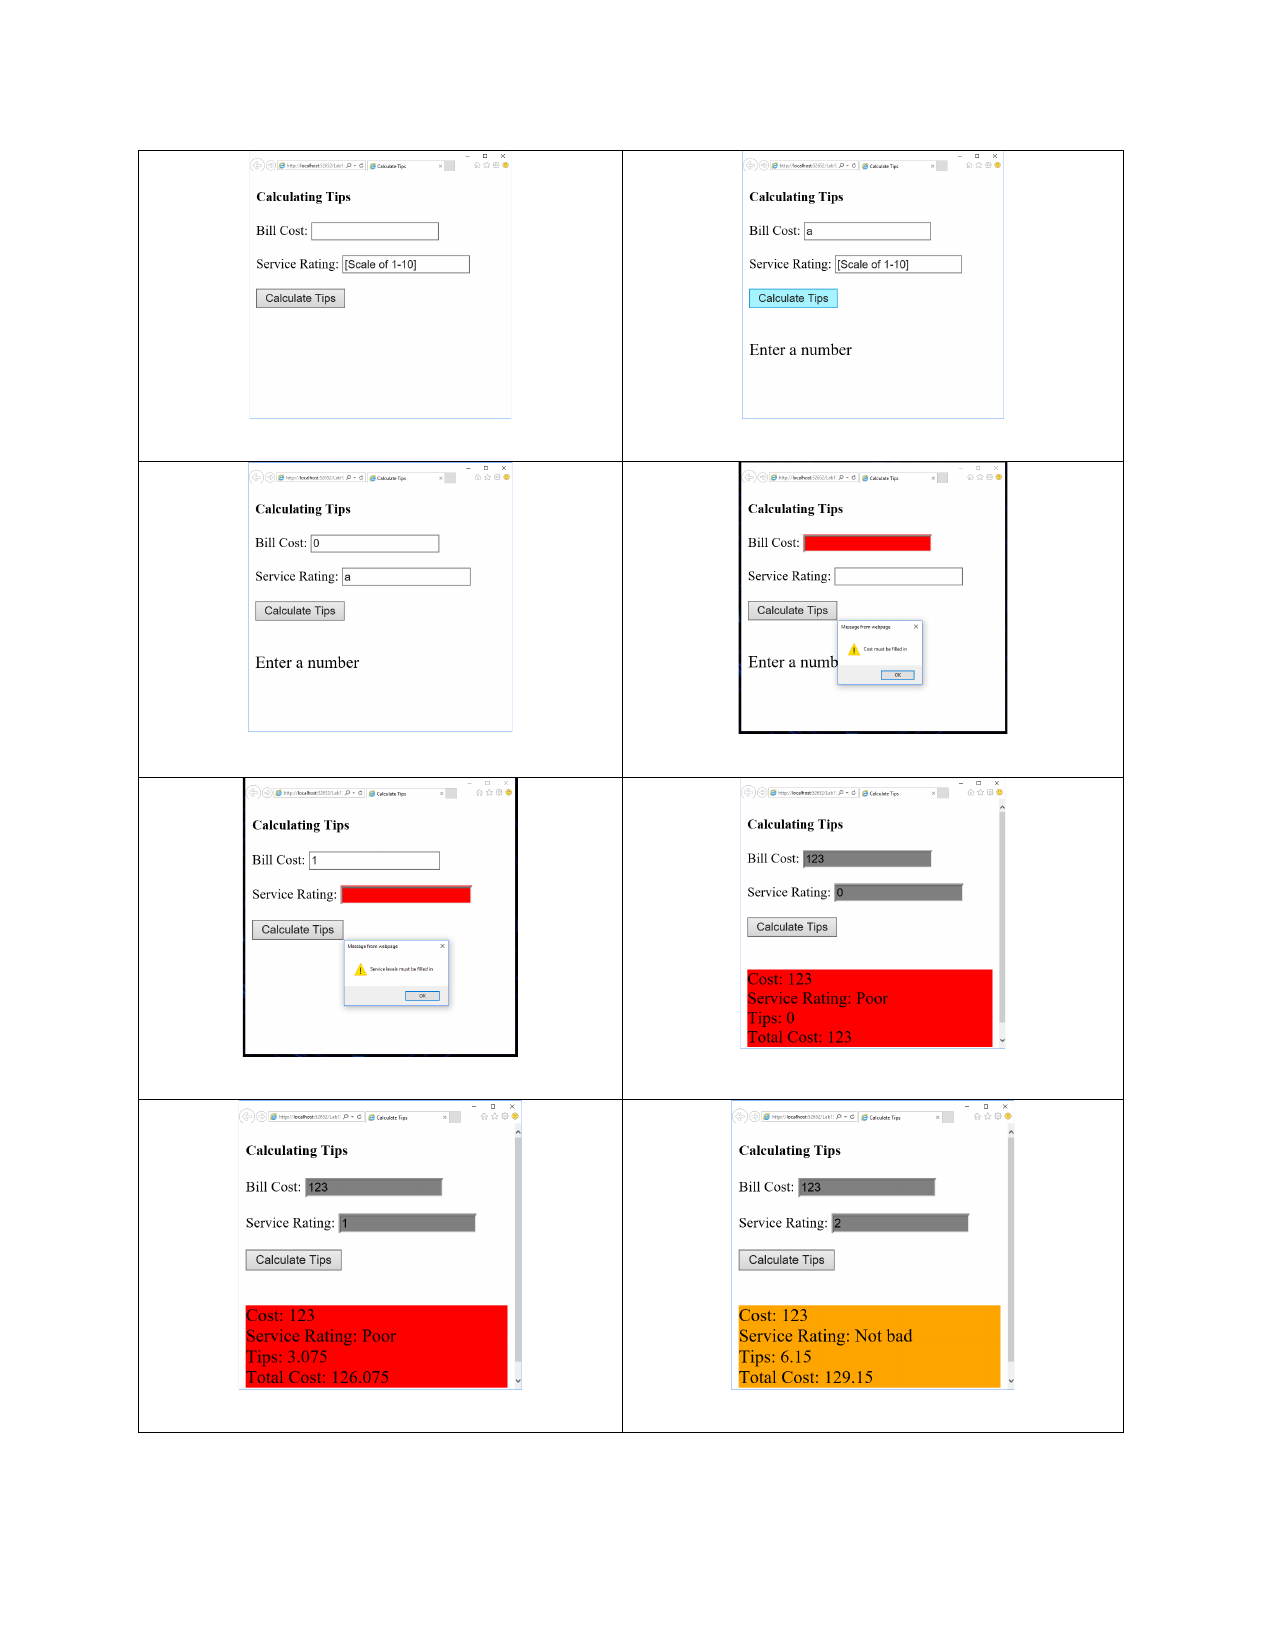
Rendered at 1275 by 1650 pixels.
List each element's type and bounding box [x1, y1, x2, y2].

picture [238, 1100, 522, 1390]
table_cell [139, 1100, 622, 1432]
table_cell [623, 1100, 1123, 1432]
table_header [139, 151, 622, 461]
picture [242, 778, 518, 1057]
picture [248, 462, 513, 732]
table_cell [623, 462, 1123, 777]
picture [740, 778, 1005, 1049]
picture [742, 151, 1004, 419]
table_header [623, 151, 1123, 461]
table_cell [139, 462, 622, 777]
table_cell [623, 778, 1123, 1099]
picture [731, 1100, 1015, 1390]
picture [249, 151, 512, 419]
table_cell [139, 778, 622, 1099]
picture [738, 462, 1008, 734]
